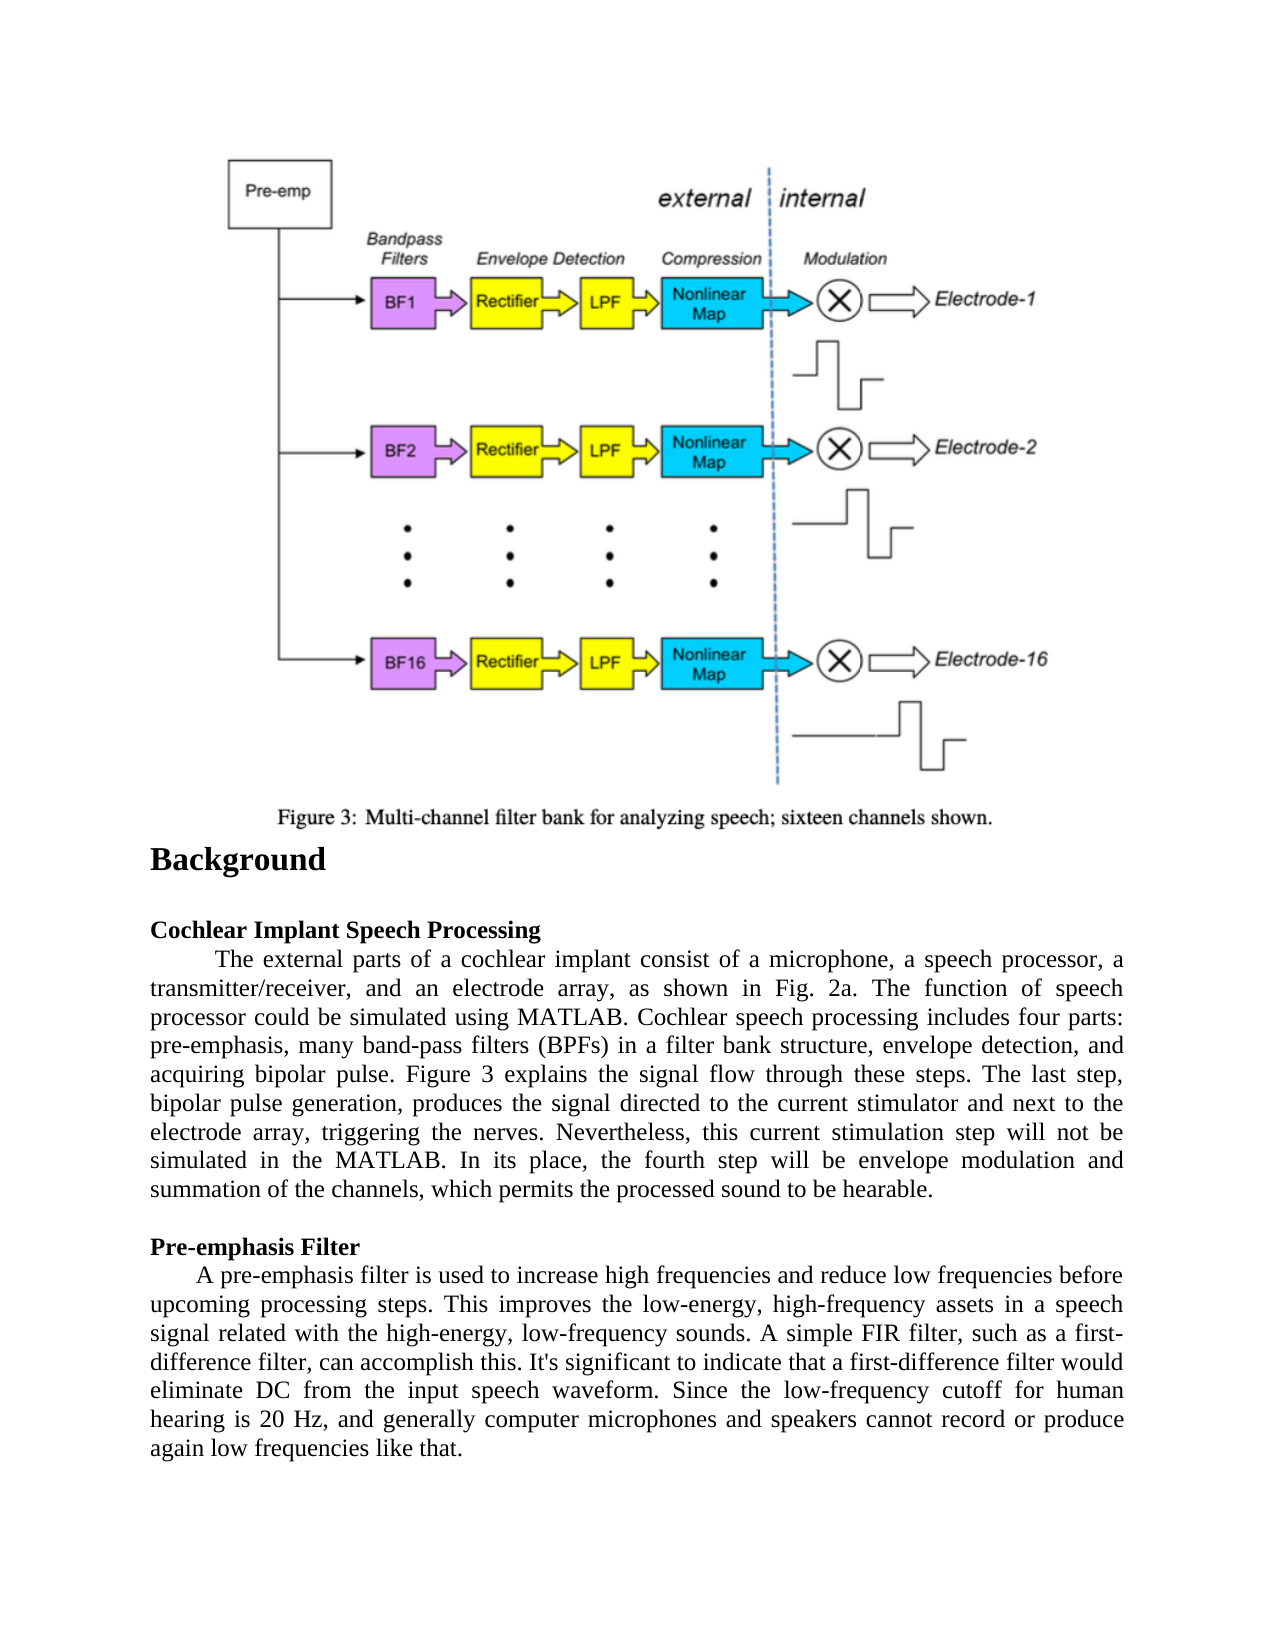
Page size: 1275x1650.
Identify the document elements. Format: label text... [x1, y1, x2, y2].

picture [209, 150, 1066, 839]
text The external parts of a cochlear implant consist of a microphone, a speech processor, a transmitter/receiver, and an electrode array, as shown in Fig. 2a. The function of speech processor could be simulated using MATLAB. Cochlear speech processing includes four parts: pre-emphasis, many band-pass filters (BPFs) in a filter bank structure, envelope detection, and acquiring bipolar pulse. Figure 3 explains the signal flow through these steps. The last step, bipolar pulse generation, produces the signal directed to the current stimulator and next to the electrode array, triggering the nerves. Nevertheless, this current stimulation step will not be simulated in the MATLAB. In its place, the fourth step will be envelope modulation and summation of the channels, which permits the processed sound to be hearable. [150, 944, 1125, 1203]
text Pre-emphasis Filter [150, 1232, 1125, 1260]
text Background [150, 839, 1125, 877]
text A pre-emphasis filter is used to increase high frequencies and reduce low frequencies before upcoming processing steps. This improves the low-energy, high-frequency assets in a speech signal related with the high-energy, low-frequency sounds. A simple FIR filter, such as a first-difference filter, can accomplish this. It's significant to indicate that a first-difference filter would eliminate DC from the input speech waveform. Since the low-frequency cutoff for human hearing is 20 Hz, and generally computer microphones and speakers cannot record or produce again low frequencies like that. [150, 1260, 1125, 1462]
text Cochlear Implant Speech Processing [150, 915, 1125, 944]
